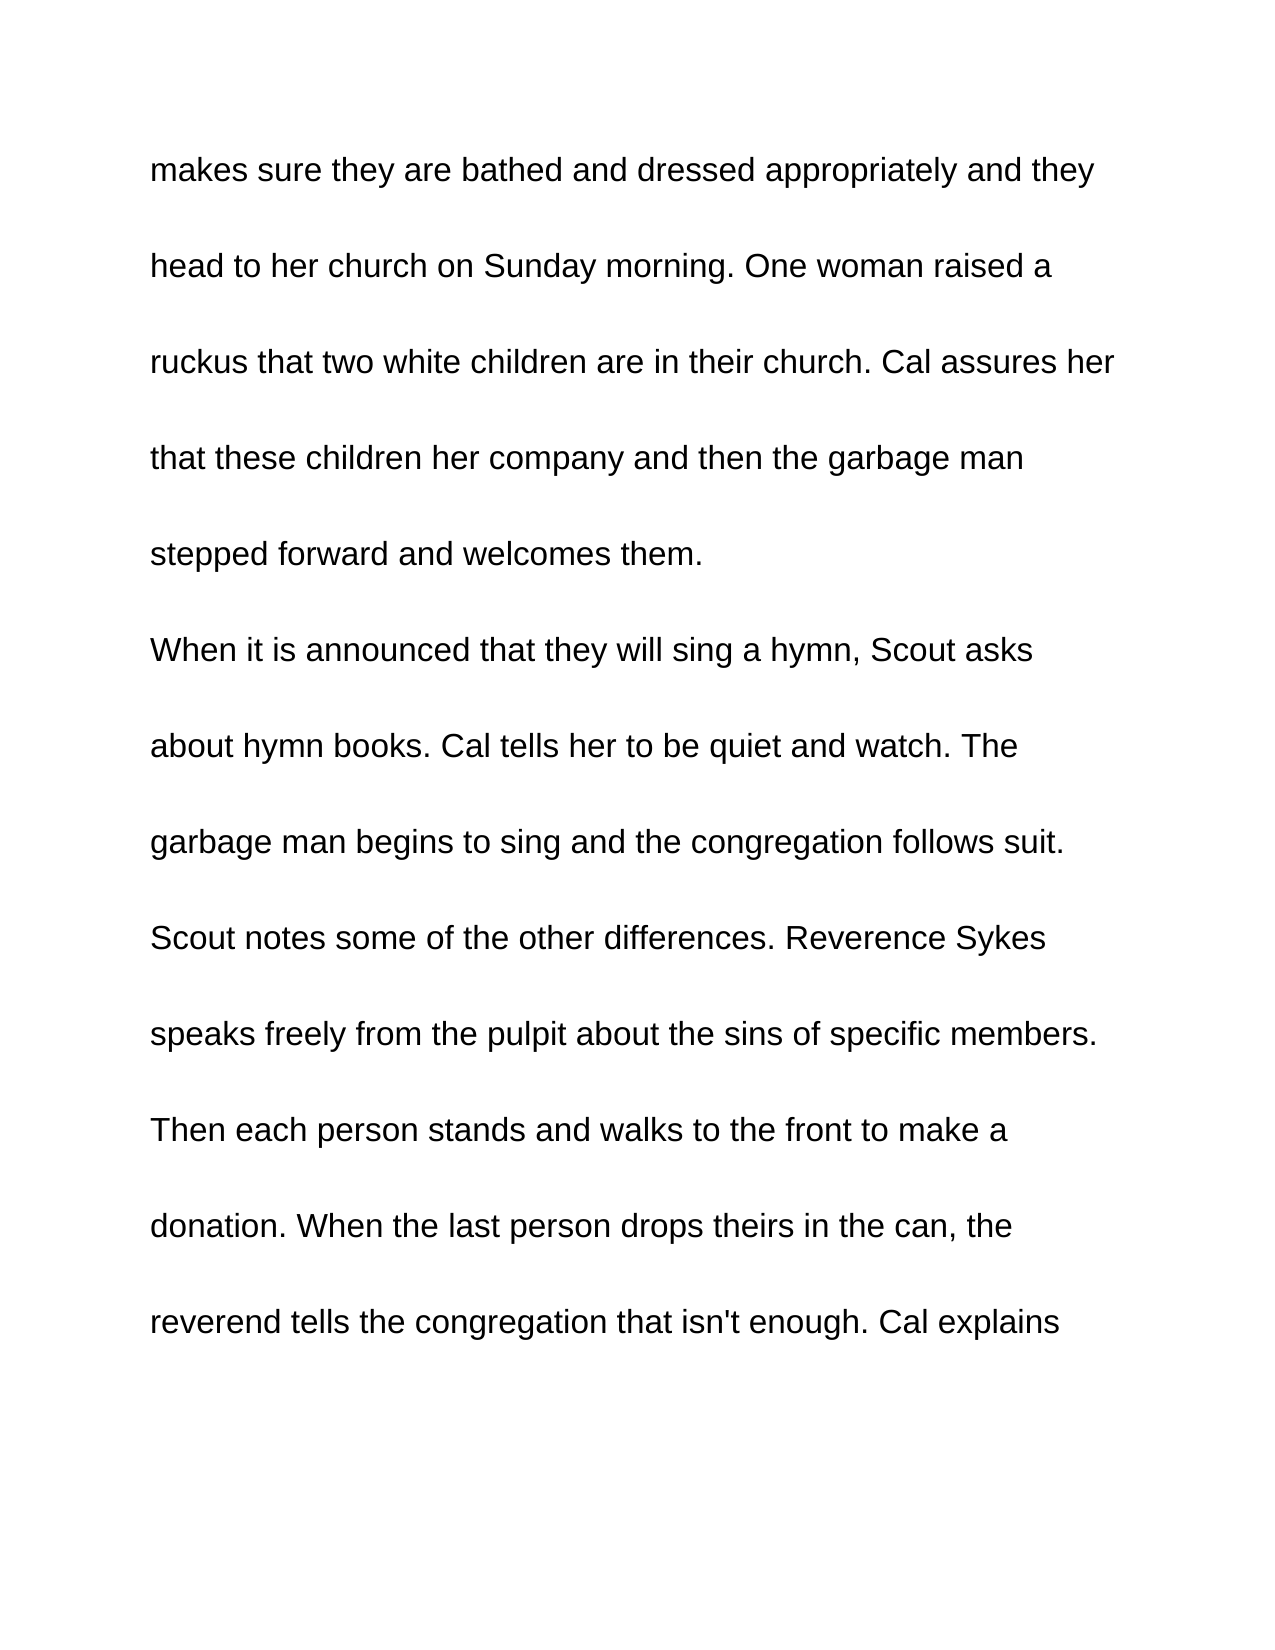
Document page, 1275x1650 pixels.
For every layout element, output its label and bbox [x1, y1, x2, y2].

text [150, 630, 1125, 1341]
text [150, 150, 1125, 573]
